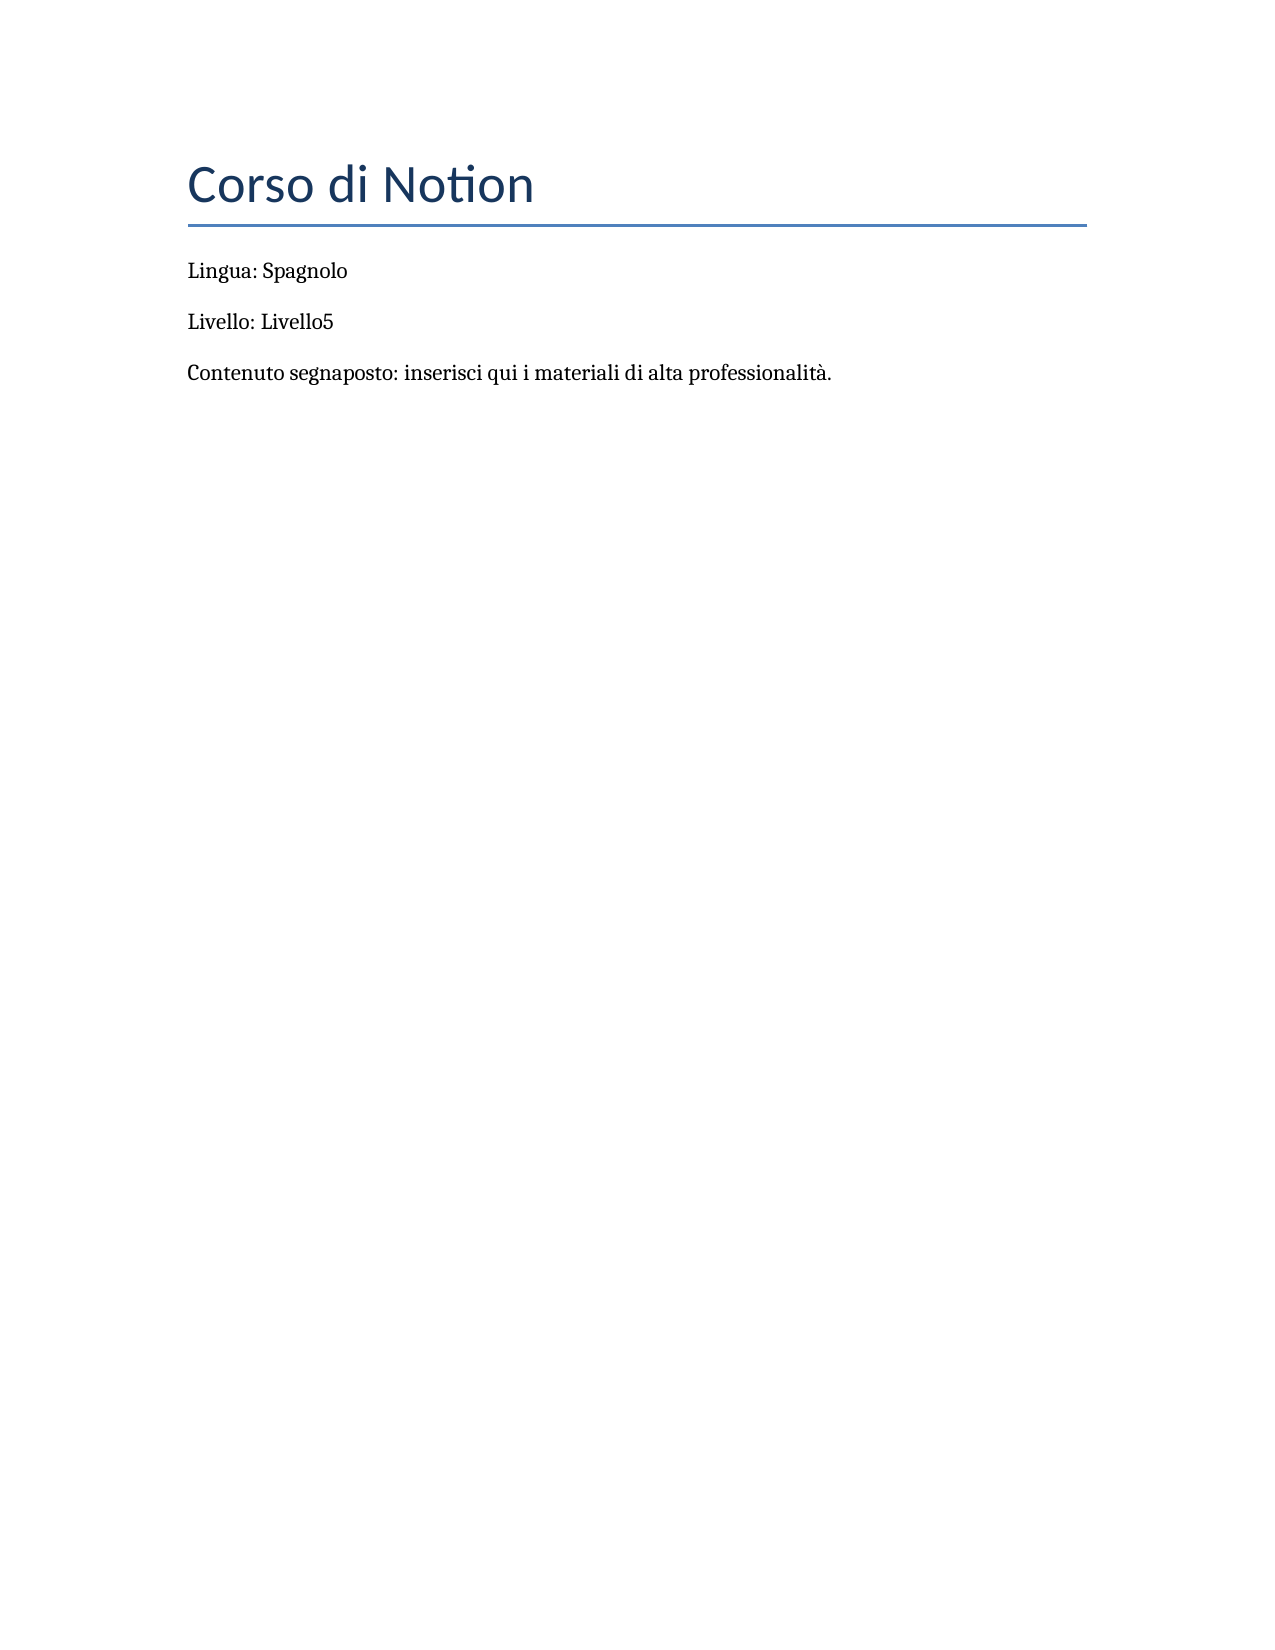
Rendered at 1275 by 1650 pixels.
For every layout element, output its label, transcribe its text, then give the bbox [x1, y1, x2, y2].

text Contenuto segnaposto: inserisci qui i materiali di alta professionalità. [187, 360, 1087, 386]
text Lingua: Spagnolo [187, 258, 1087, 284]
title Corso di Notion [187, 150, 1087, 227]
text Livello: Livello5 [187, 309, 1087, 335]
